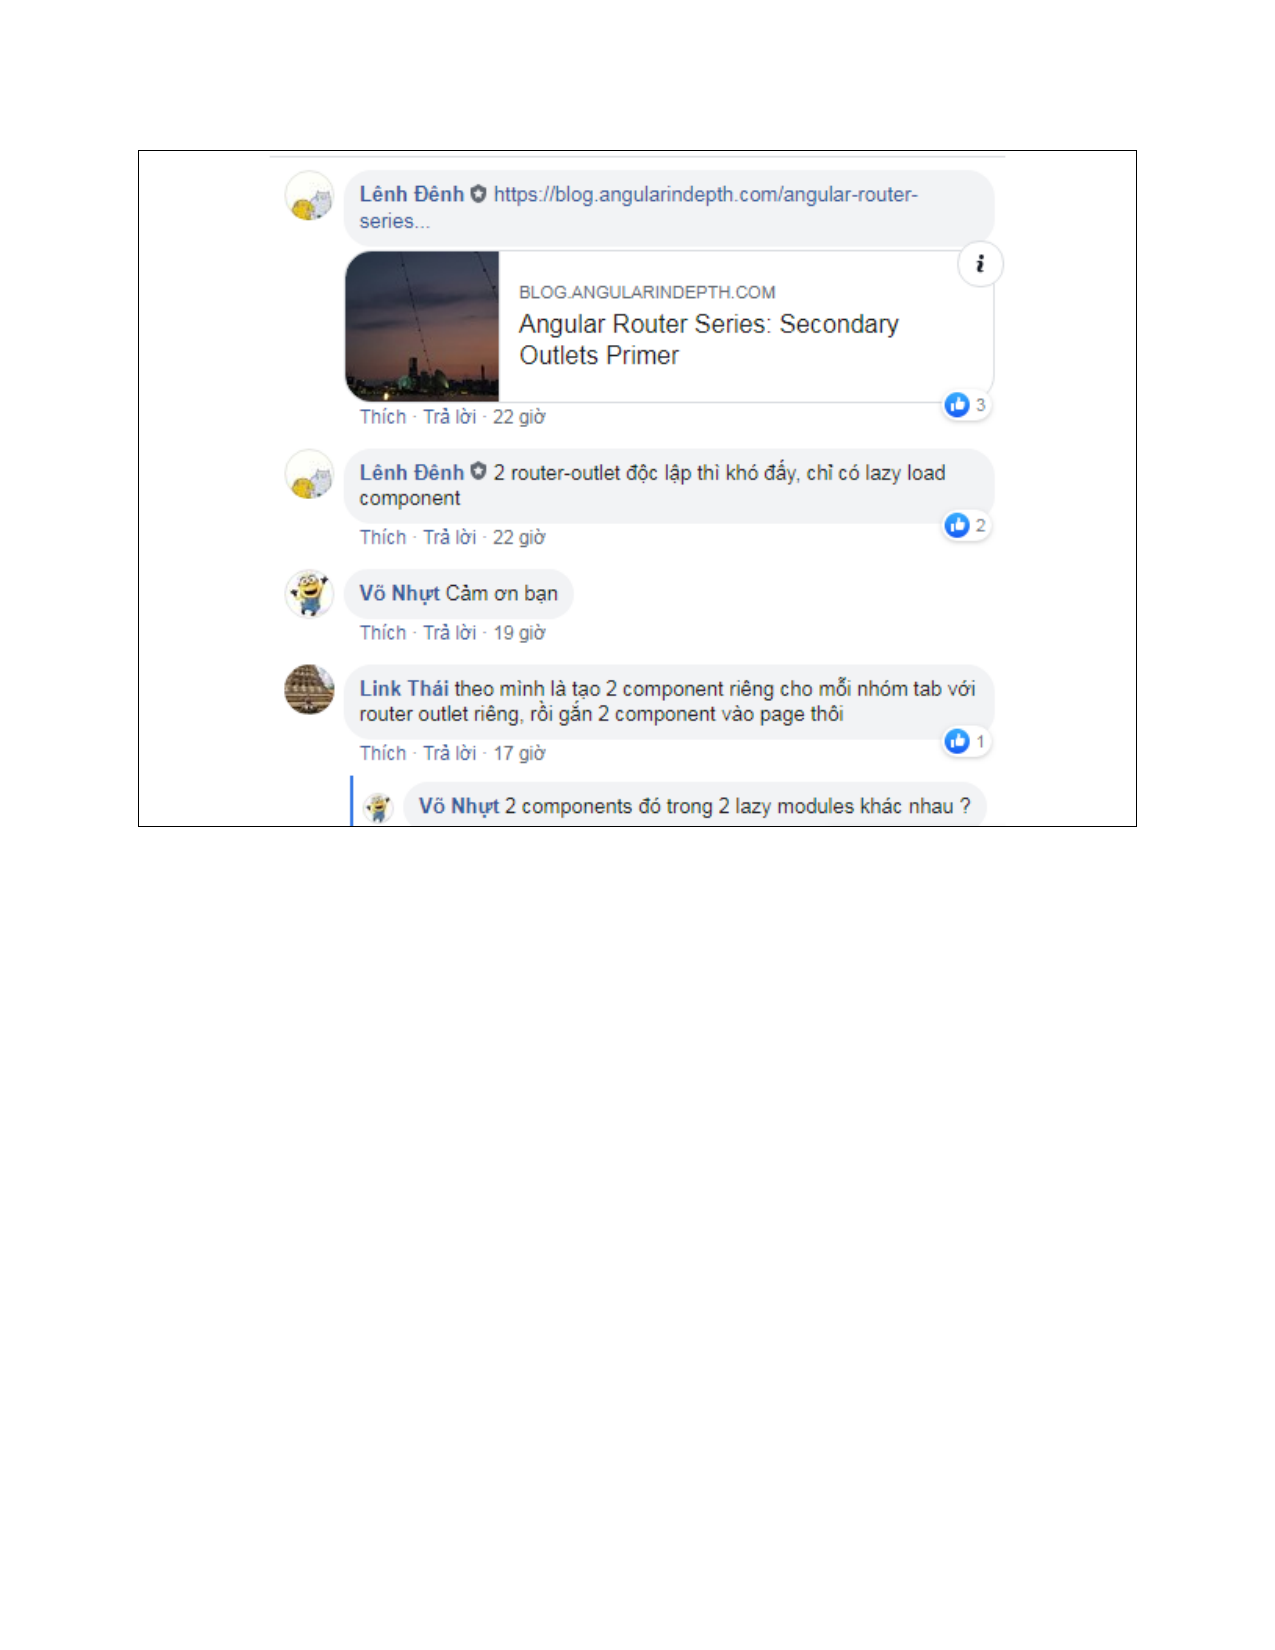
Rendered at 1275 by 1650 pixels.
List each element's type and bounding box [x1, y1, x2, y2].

table_cell [139, 151, 150, 826]
picture [269, 151, 1006, 826]
table_cell [1125, 151, 1136, 826]
